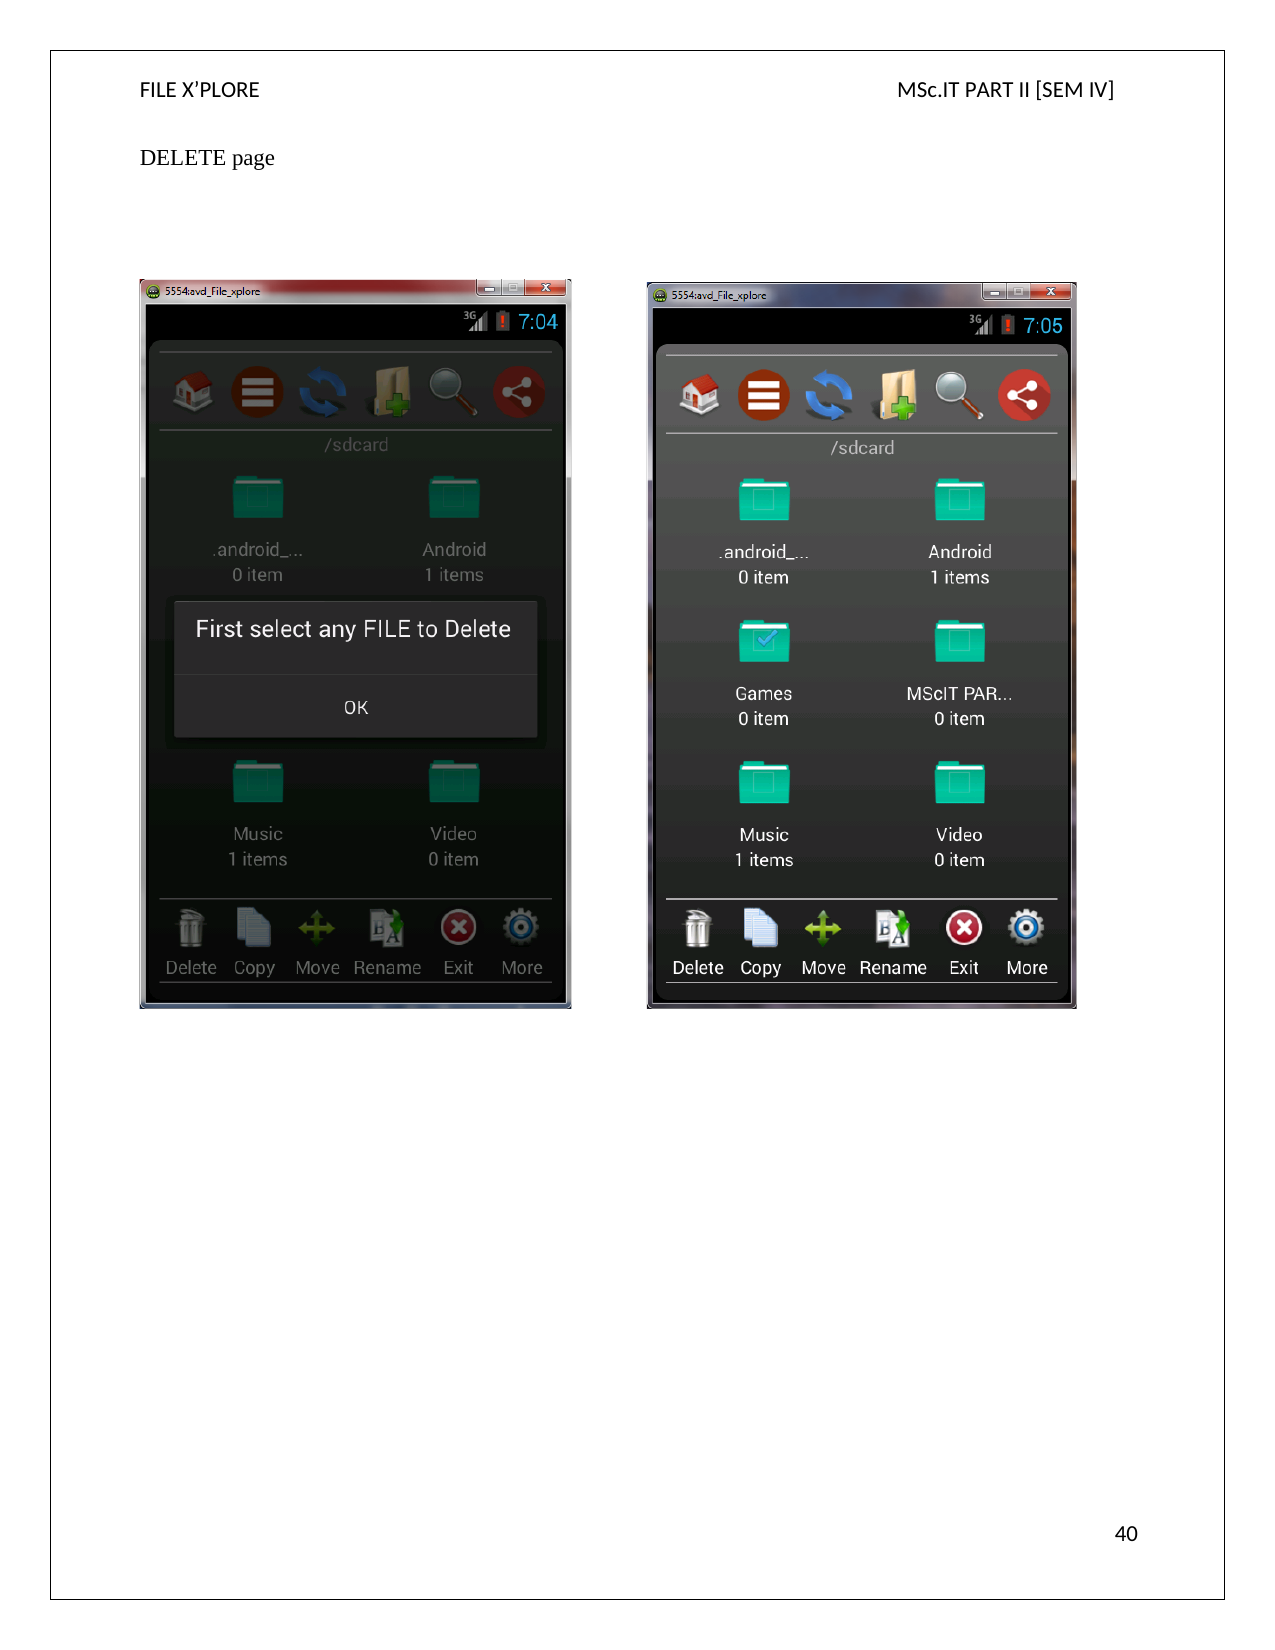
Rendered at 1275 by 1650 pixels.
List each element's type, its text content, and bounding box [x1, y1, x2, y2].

picture [139, 279, 572, 1009]
text DELETE page [139, 144, 1138, 170]
picture [646, 282, 1077, 1009]
